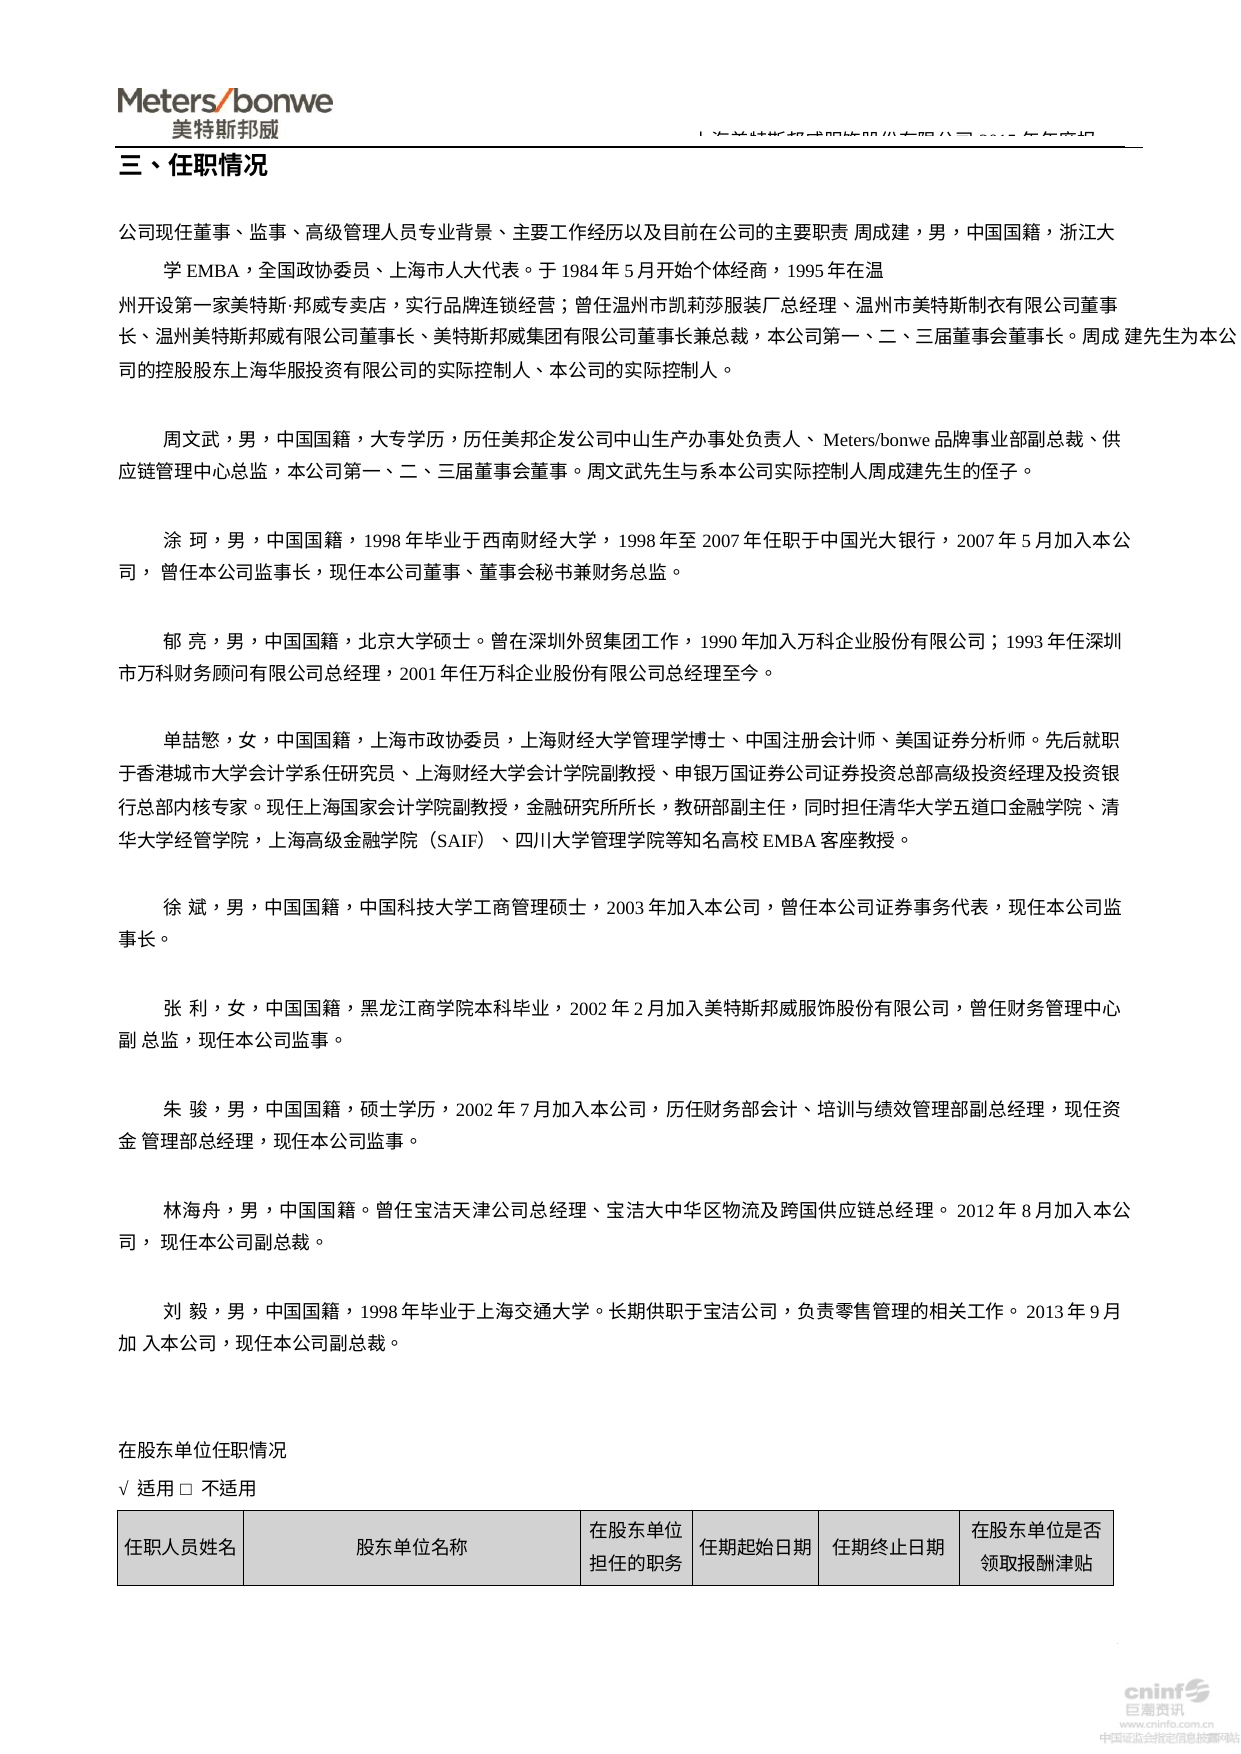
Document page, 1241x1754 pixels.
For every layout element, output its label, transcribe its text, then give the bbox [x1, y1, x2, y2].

text 单喆慜，女，中国国籍，上海市政协委员，上海财经大学管理学博士、中国注册会计师、美国证券分析师。先后就职 于香港城市大学会计学系任研究员、上海财经大学会计学院副教授、申银万国证券公司证券投资总部高级投资经理及投资银 行总部内核专家。现任上海国家会计学院副教授，金融研究所所长，教研部副主任，同时担任清华大学五道口金融学院、清 华大学经管学院，上海高级金融学院（SAIF）、四川大学管理学院等知名高校EMBA客座教授。 [118, 727, 1122, 853]
subtitle 三、任职情况 [118, 148, 1240, 182]
text 刘 毅，男，中国国籍，1998年毕业于上海交通大学。长期供职于宝洁公司，负责零售管理的相关工作。2013年9月加 入本公司，现任本公司副总裁。 [118, 1298, 1122, 1355]
picture [1099, 1673, 1241, 1754]
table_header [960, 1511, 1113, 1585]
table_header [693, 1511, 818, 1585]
text √ 适用 □ 不适用 [118, 1475, 1240, 1501]
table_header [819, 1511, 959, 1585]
text 林海舟，男，中国国籍。曾任宝洁天津公司总经理、宝洁大中华区物流及跨国供应链总经理。2012年8月加入本公司， 现任本公司副总裁。 [118, 1197, 1132, 1254]
text 涂 珂，男，中国国籍，1998年毕业于西南财经大学，1998年至2007年任职于中国光大银行，2007年5月加入本公司， 曾任本公司监事长，现任本公司董事、董事会秘书兼财务总监。 [118, 527, 1132, 585]
text 张 利，女，中国国籍，黑龙江商学院本科毕业，2002年2月加入美特斯邦威服饰股份有限公司，曾任财务管理中心副 总监，现任本公司监事。 [118, 995, 1122, 1053]
text 公司现任董事、监事、高级管理人员专业背景、主要工作经历以及目前在公司的主要职责 周成建，男，中国国籍，浙江大学EMBA，全国政协委员、上海市人大代表。于1984年5月开始个体经商，1995年在温 [118, 219, 1123, 283]
text 周文武，男，中国国籍，大专学历，历任美邦企发公司中山生产办事处负责人、Meters/bonwe品牌事业部副总裁、供 应链管理中心总监，本公司第一、二、三届董事会董事。周文武先生与系本公司实际控制人周成建先生的侄子。 [118, 426, 1122, 484]
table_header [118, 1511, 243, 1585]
text 徐 斌，男，中国国籍，中国科技大学工商管理硕士，2003年加入本公司，曾任本公司证券事务代表，现任本公司监 事长。 [118, 894, 1122, 952]
text 长、温州美特斯邦威有限公司董事长、美特斯邦威集团有限公司董事长兼总裁，本公司第一、二、三届董事会董事长。周成 建先生为本公司的控股股东上海华服投资有限公司的实际控制人、本公司的实际控制人。 [118, 324, 1240, 383]
text 朱 骏，男，中国国籍，硕士学历，2002年7月加入本公司，历任财务部会计、培训与绩效管理部副总经理，现任资金 管理部总经理，现任本公司监事。 [118, 1096, 1122, 1153]
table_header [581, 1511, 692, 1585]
text 郁 亮，男，中国国籍，北京大学硕士。曾在深圳外贸集团工作，1990年加入万科企业股份有限公司；1993年任深圳 市万科财务顾问有限公司总经理，2001年任万科企业股份有限公司总经理至今。 [118, 628, 1123, 686]
picture [118, 88, 333, 139]
text 州开设第一家美特斯·邦威专卖店，实行品牌连锁经营；曾任温州市凯莉莎服装厂总经理、温州市美特斯制衣有限公司董事 [118, 295, 1240, 317]
text 在股东单位任职情况 [118, 1437, 1240, 1463]
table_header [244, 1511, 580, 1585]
